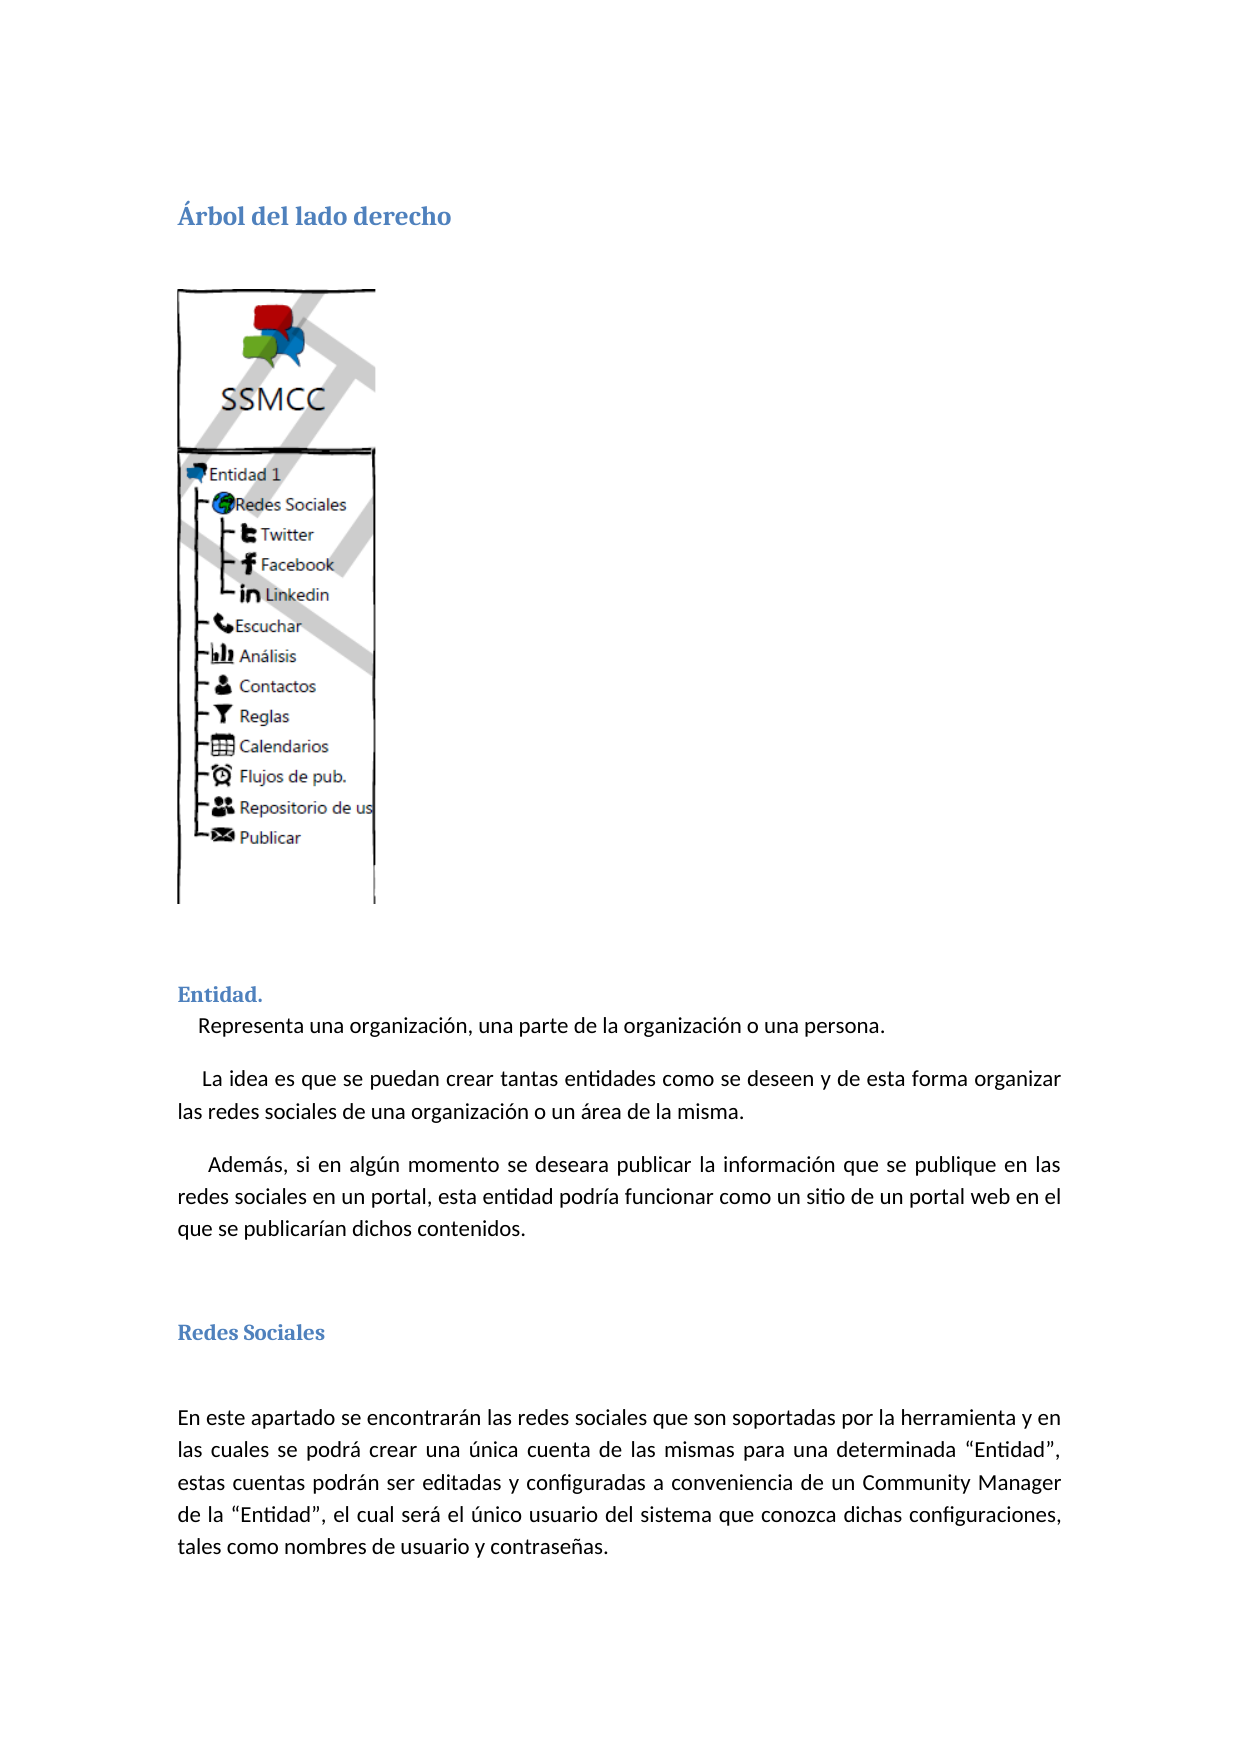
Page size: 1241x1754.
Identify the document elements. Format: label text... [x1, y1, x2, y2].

picture [177, 289, 376, 904]
text Representa una organización, una parte de la organización o una persona. [177, 1012, 1063, 1039]
subtitle Árbol del lado derecho [177, 201, 1063, 232]
text La idea es que se puedan crear tantas entidades como se deseen y de esta forma organizar las redes sociales de una organización o un área de la misma. [177, 1064, 1063, 1125]
subtitle Entidad. [177, 981, 1063, 1008]
text En este apartado se encontrarán las redes sociales que son soportadas por la herramienta y en las cuales se podrá crear una única cuenta de las mismas para una determinada “Entidad”, estas cuentas podrán ser editadas y configuradas a conveniencia de un Community Manager de la “Entidad”, el cual será el único usuario del sistema que conozca dichas configuraciones, tales como nombres de usuario y contraseñas. [177, 1403, 1063, 1560]
subtitle Redes Sociales [177, 1320, 1063, 1347]
text Además, si en algún momento se deseara publicar la información que se publique en las redes sociales en un portal, esta entidad podría funcionar como un sitio de un portal web en el que se publicarían dichos contenidos. [177, 1150, 1063, 1242]
